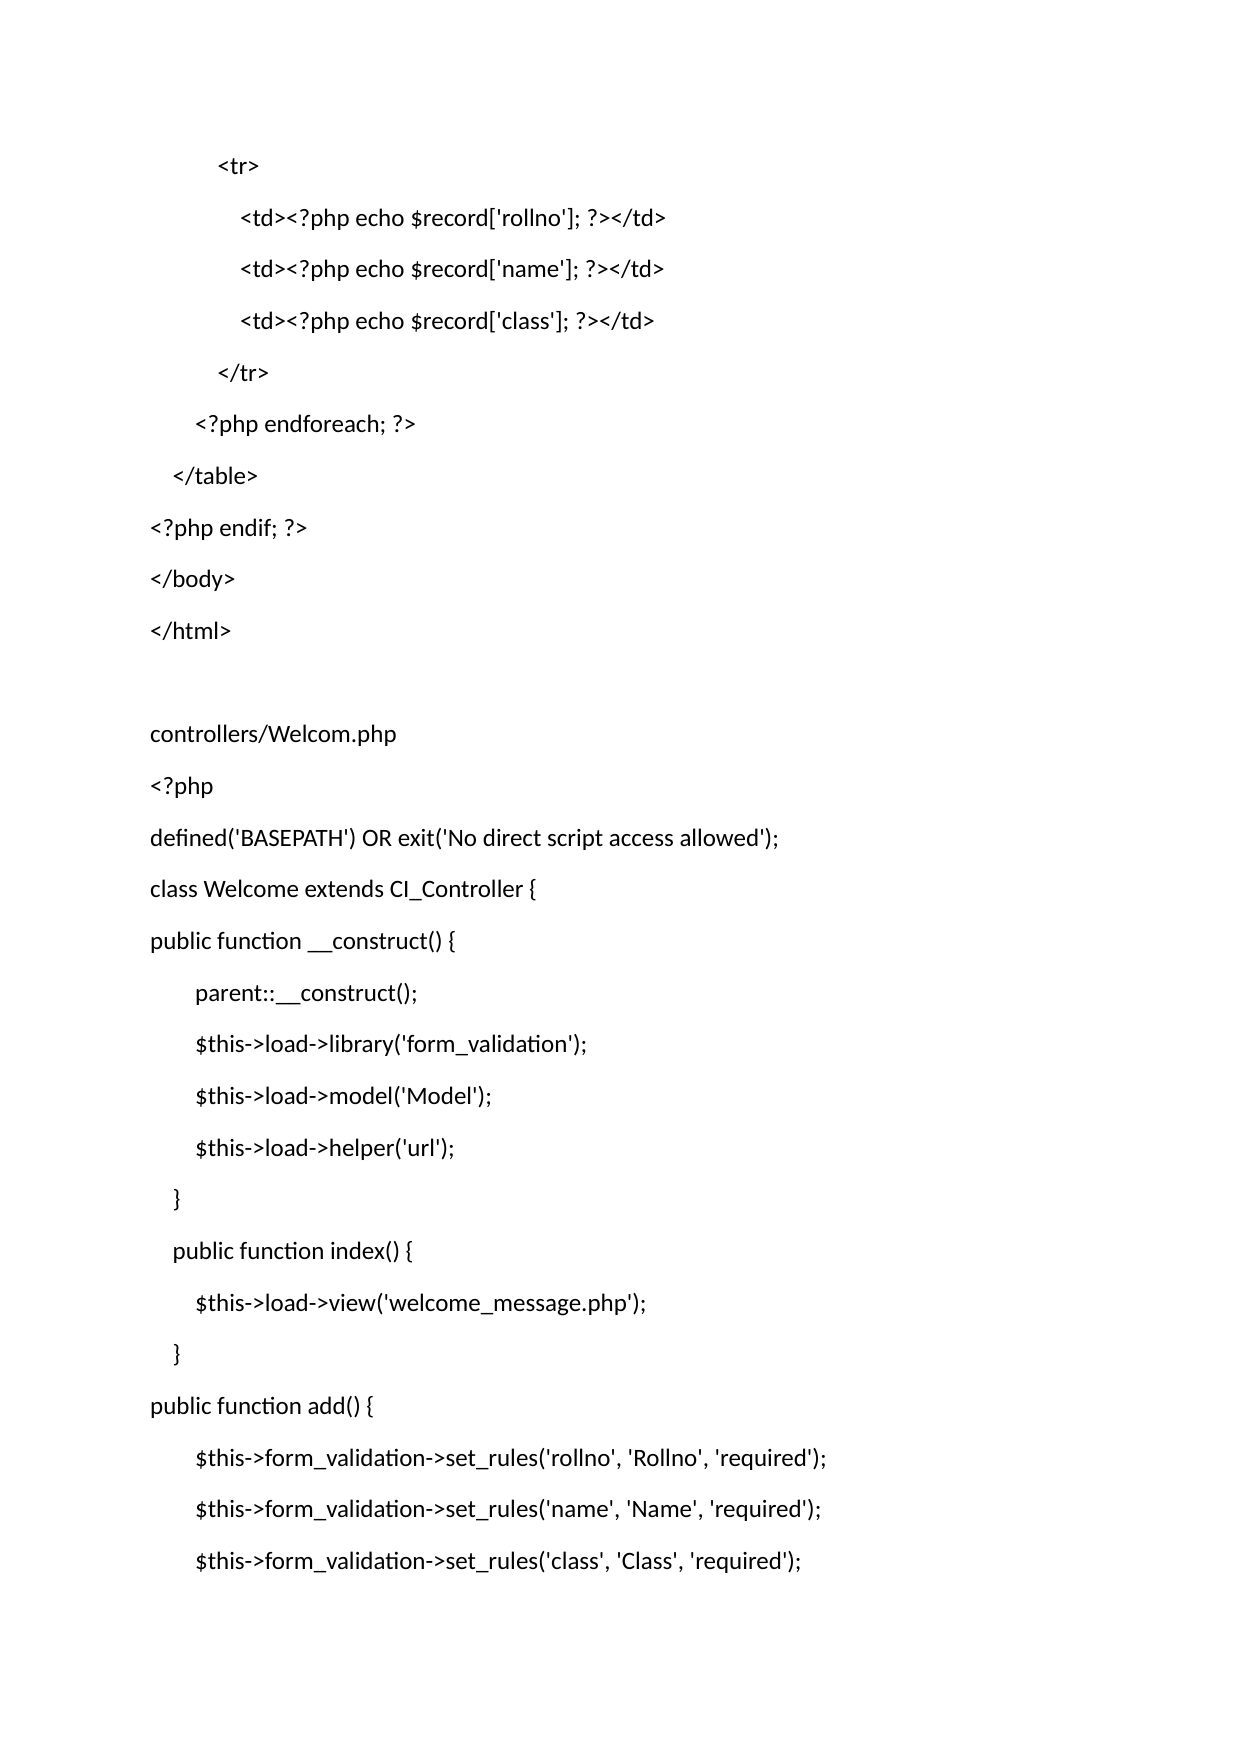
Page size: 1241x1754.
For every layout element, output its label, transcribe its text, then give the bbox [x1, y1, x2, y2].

text class Welcome extends CI_Controller { [150, 873, 1090, 904]
text $this->load->helper('url'); [150, 1132, 1090, 1162]
text parent::__construct(); [150, 977, 1090, 1007]
text $this->load->model('Model'); [150, 1080, 1090, 1111]
text defined('BASEPATH') OR exit('No direct script access allowed'); [150, 822, 1090, 852]
text <?php endforeach; ?> [150, 408, 1090, 439]
text $this->form_validation->set_rules('class', 'Class', 'required'); [150, 1545, 1090, 1576]
text public function index() { [150, 1235, 1090, 1266]
text </html> [150, 615, 1090, 646]
text controllers/Welcom.php [150, 718, 1090, 749]
text </table> [150, 460, 1090, 491]
text } [150, 1338, 1090, 1369]
text $this->form_validation->set_rules('name', 'Name', 'required'); [150, 1493, 1090, 1524]
text $this->load->view('welcome_message.php'); [150, 1287, 1090, 1317]
text $this->form_validation->set_rules('rollno', 'Rollno', 'required'); [150, 1442, 1090, 1472]
text } [150, 1183, 1090, 1214]
text <td><?php echo $record['name']; ?></td> [150, 253, 1090, 284]
text </body> [150, 563, 1090, 594]
text <tr> [150, 150, 1090, 181]
text <td><?php echo $record['rollno']; ?></td> [150, 202, 1090, 232]
text <?php endif; ?> [150, 512, 1090, 542]
text <?php [150, 770, 1090, 801]
text </tr> [150, 357, 1090, 387]
text public function add() { [150, 1390, 1090, 1421]
text <td><?php echo $record['class']; ?></td> [150, 305, 1090, 336]
text $this->load->library('form_validation'); [150, 1028, 1090, 1059]
text public function __construct() { [150, 925, 1090, 956]
